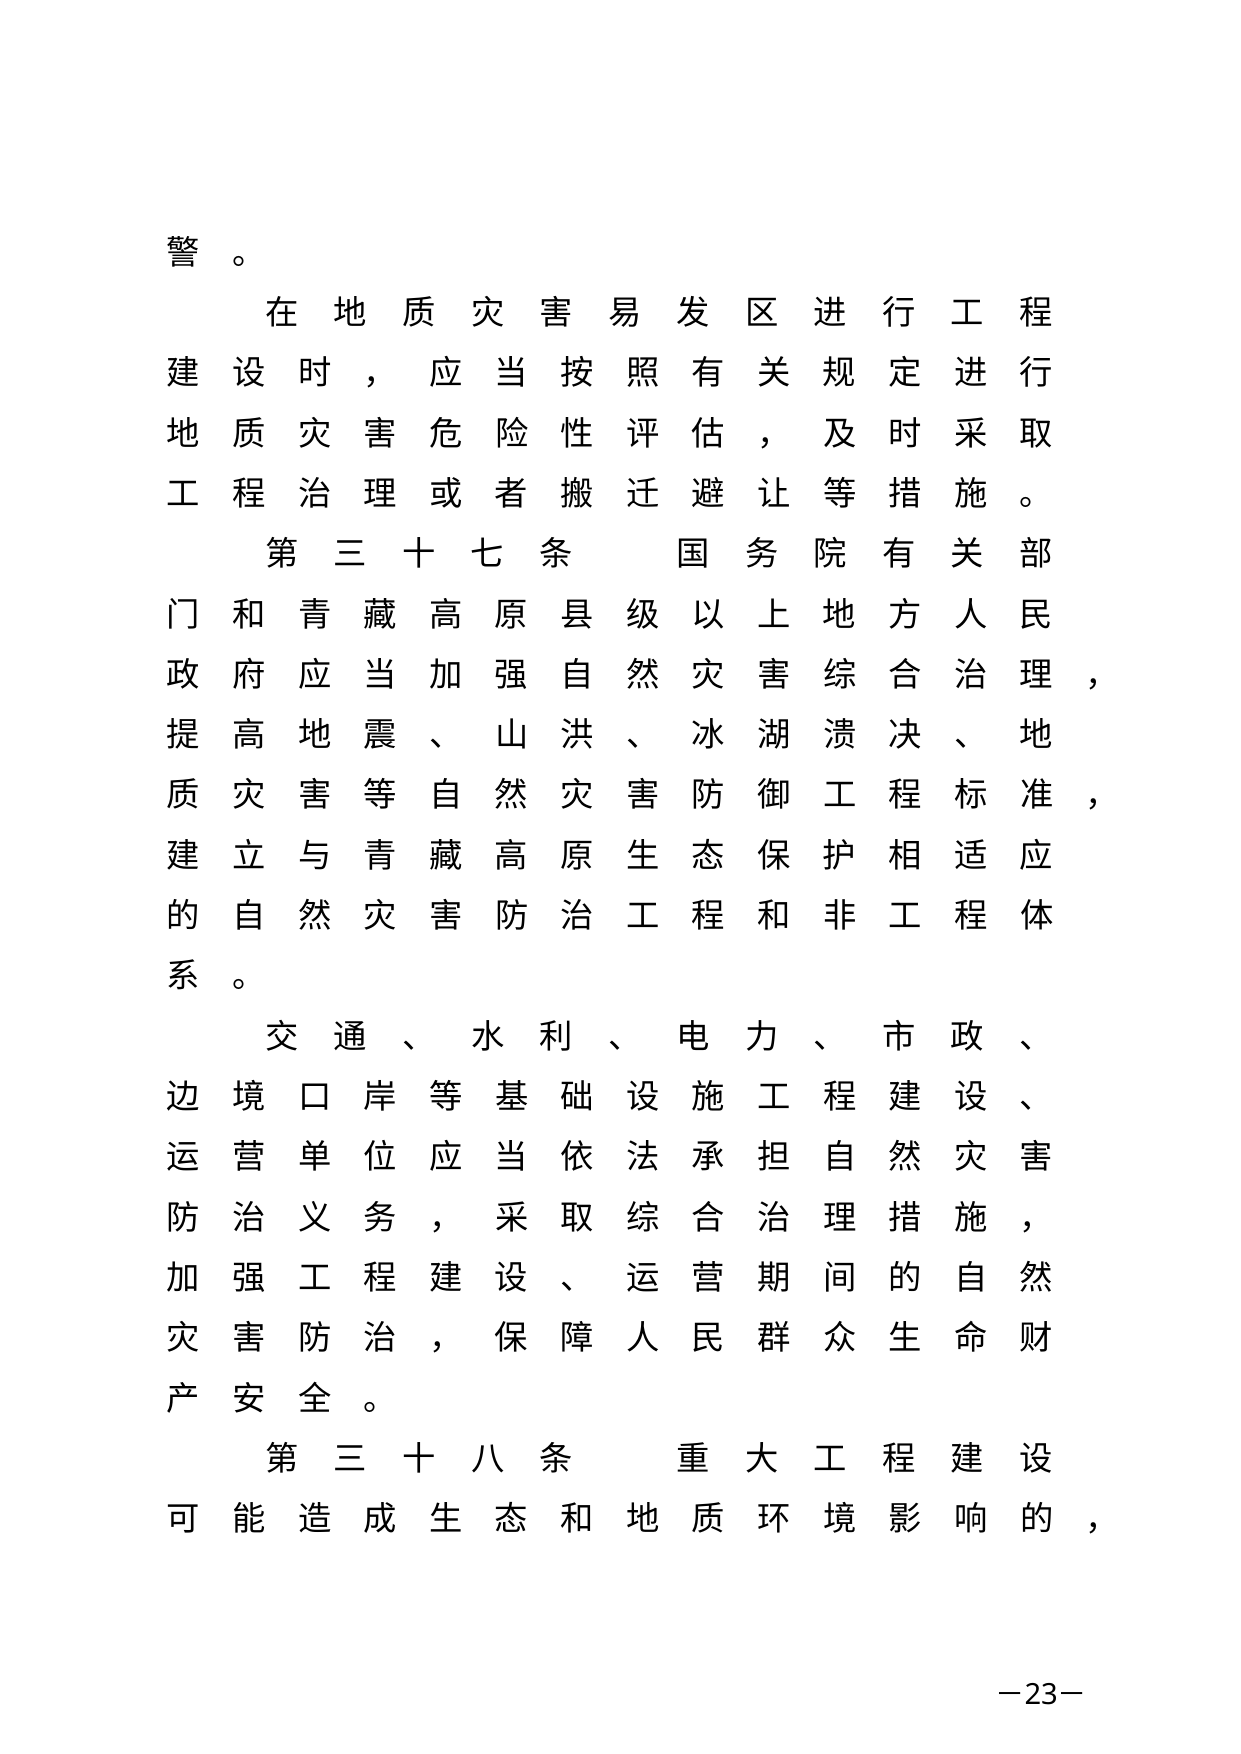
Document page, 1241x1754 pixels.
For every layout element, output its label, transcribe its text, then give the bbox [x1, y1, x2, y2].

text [167, 1426, 1085, 1546]
text 交通、水利、电力、市政、边境口岸等基础设施工程建设、运营单位应当依法承担自然灾害防治义务，采取综合治理措施，加强工程建设、运营期间的自然灾害防治，保障人民群众生命财产安全。 [167, 1003, 1085, 1426]
text 第三十七条 国务院有关部门和青藏高原县级以上地方人民政府应当加强自然灾害综合治理，提高地震、山洪、冰湖溃决、地质灾害等自然灾害防御工程标准，建立与青藏高原生态保护相适应的自然灾害防治工程和非工程体系。 [167, 521, 1085, 1003]
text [167, 219, 1085, 280]
text 在地质灾害易发区进行工程建设时，应当按照有关规定进行地质灾害危险性评估，及时采取工程治理或者搬迁避让等措施。 [167, 280, 1085, 521]
